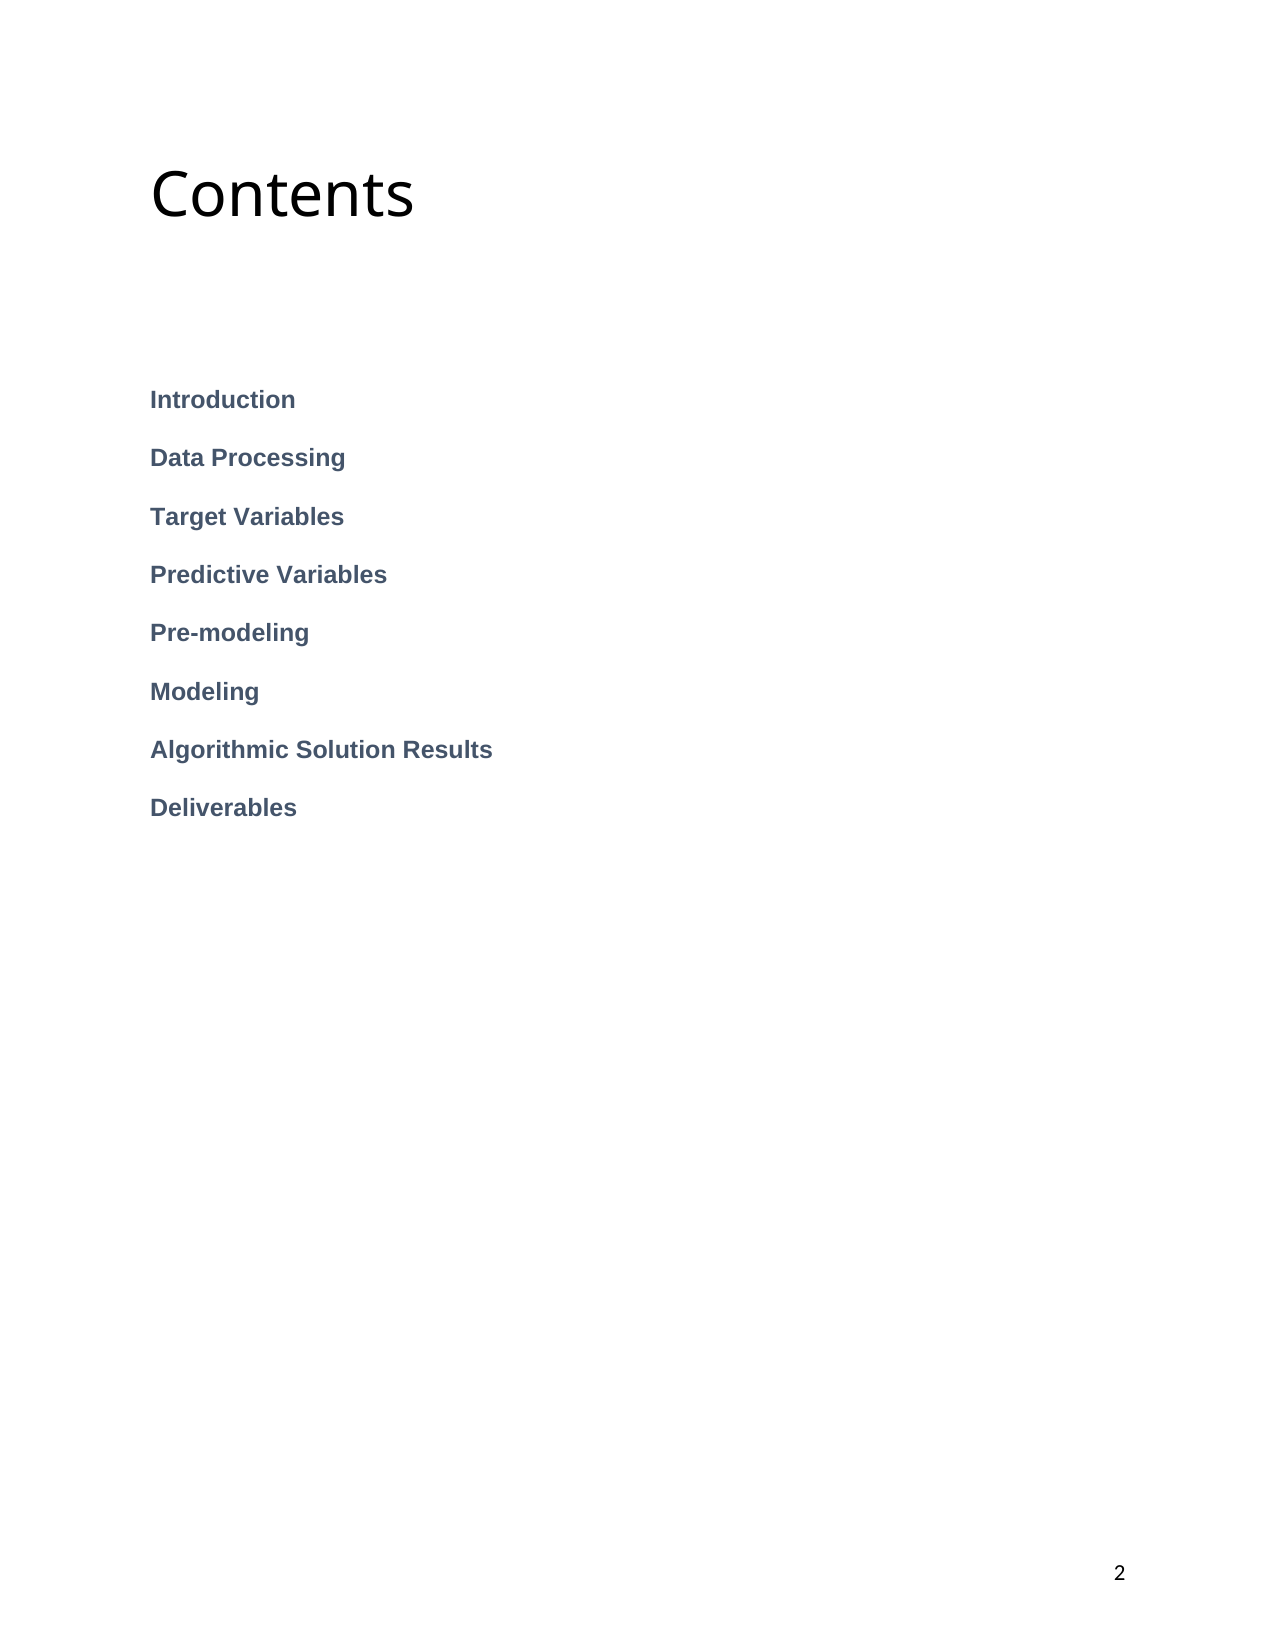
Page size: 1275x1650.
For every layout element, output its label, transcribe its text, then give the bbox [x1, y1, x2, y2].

text Contents [150, 150, 1125, 235]
